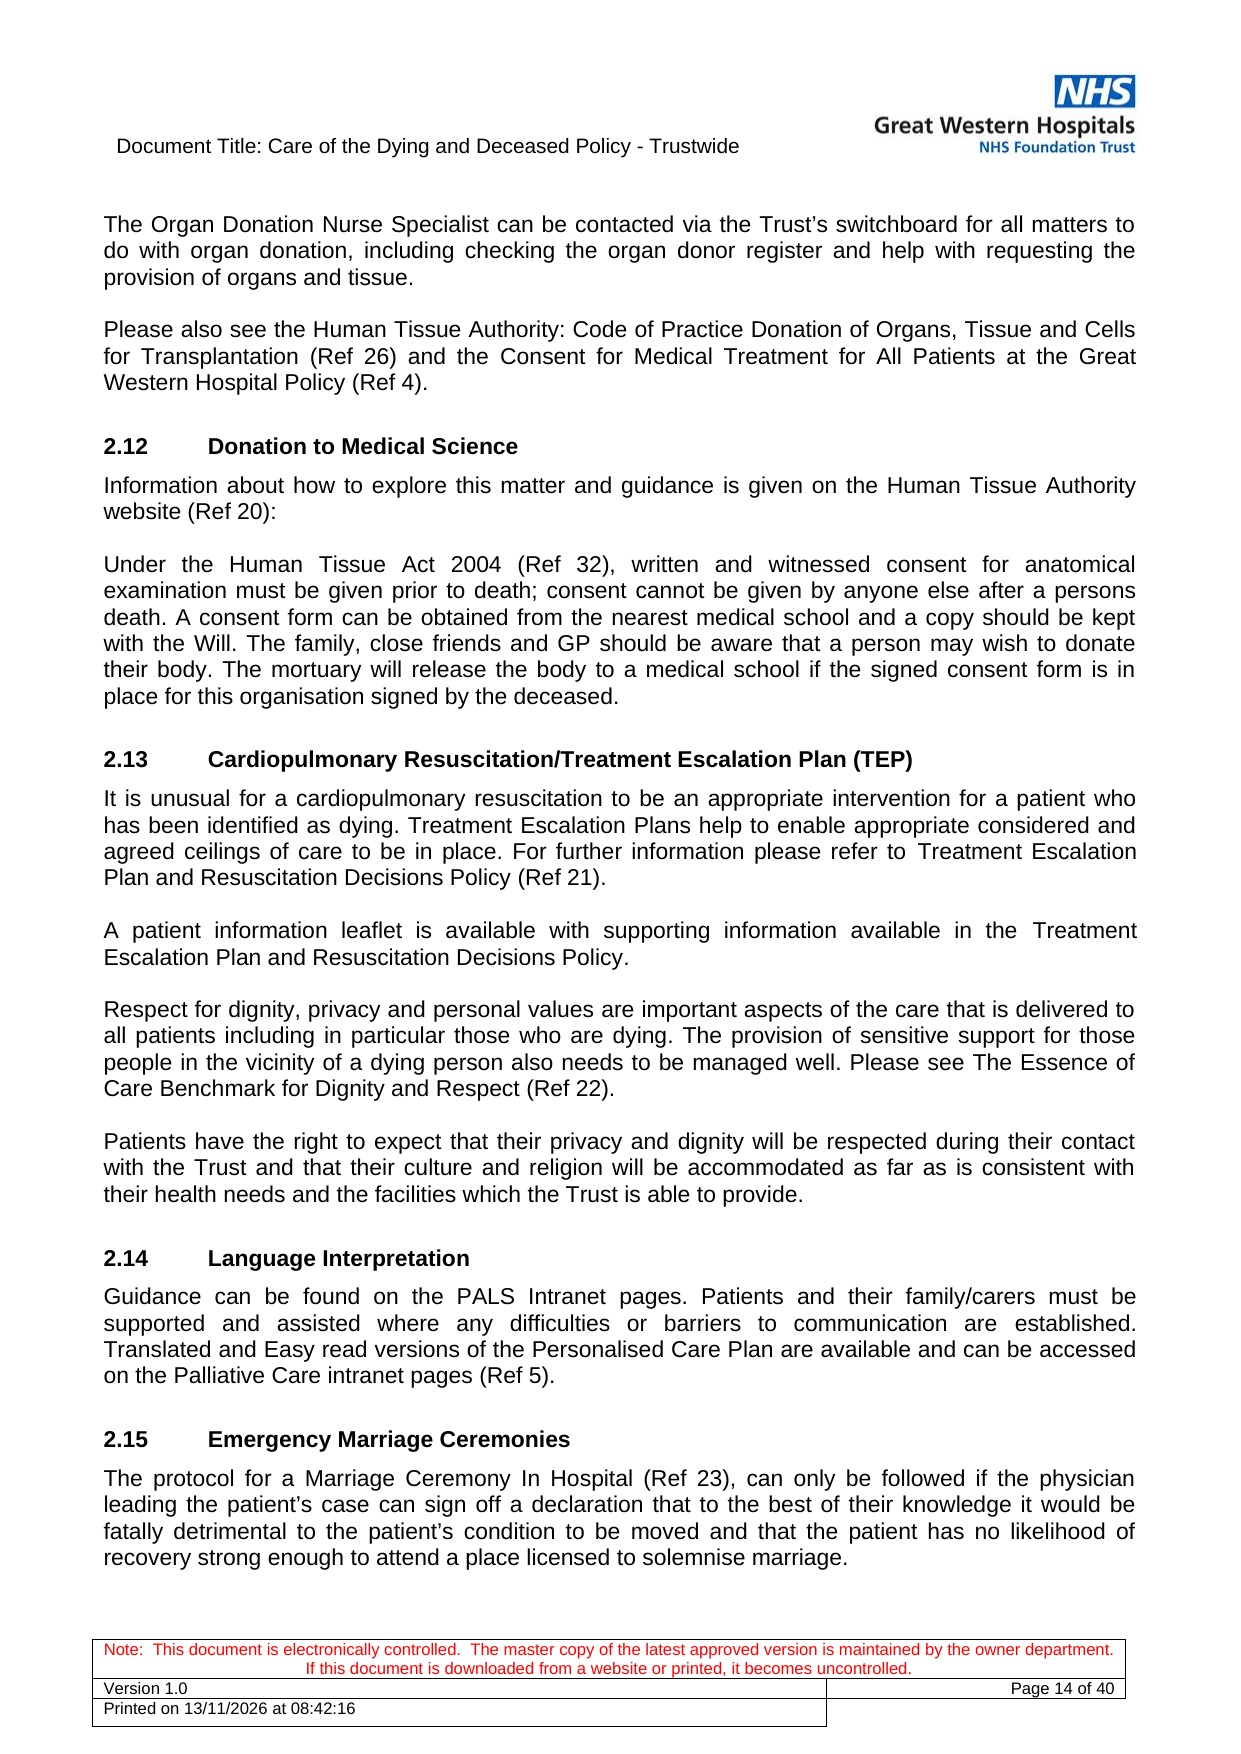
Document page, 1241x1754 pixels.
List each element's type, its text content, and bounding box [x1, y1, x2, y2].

subtitle Cardiopulmonary Resuscitation/Treatment Escalation Plan (TEP) [103, 746, 1137, 773]
text A patient information leaflet is available with supporting information available in the Treatment Escalation Plan and Resuscitation Decisions Policy. [103, 917, 1137, 970]
text Please also see the Human Tissue Authority: Code of Practice Donation of Organs, Tissue and Cells for Transplantation (Ref 26) and the Consent for Medical Treatment for All Patients at the Great Western Hospital Policy (Ref 4). [103, 316, 1137, 395]
text The Organ Donation Nurse Specialist can be contacted via the Trust’s switchboard for all matters to do with organ donation, including checking the organ donor register and help with requesting the provision of organs and tissue. [103, 211, 1137, 290]
text Respect for dignity, privacy and personal values are important aspects of the care that is delivered to all patients including in particular those who are dying. The provision of sensitive support for those people in the vicinity of a dying person also needs to be managed well. Please see The Essence of Care Benchmark for Dignity and Respect (Ref 22). [103, 996, 1137, 1102]
text Under the Human Tissue Act 2004 (Ref 32), written and witnessed consent for anatomical examination must be given prior to death; consent cannot be given by anyone else after a persons death. A consent form can be obtained from the nearest medical school and a copy should be kept with the Will. The family, close friends and GP should be aware that a person may wish to donate their body. The mortuary will release the body to a medical school if the signed consent form is in place for this organisation signed by the deceased. [103, 551, 1137, 709]
text It is unusual for a cardiopulmonary resuscitation to be an appropriate intervention for a patient who has been identified as dying. Treatment Escalation Plans help to enable appropriate considered and agreed ceilings of care to be in place. For further information please refer to Treatment Escalation Plan and Resuscitation Decisions Policy (Ref 21). [103, 785, 1137, 891]
subtitle Donation to Medical Science [103, 433, 1137, 459]
subtitle Language Interpretation [103, 1244, 1137, 1271]
subtitle Emergency Marriage Ceremonies [103, 1426, 1137, 1453]
text Guidance can be found on the PALS Intranet pages. Patients and their family/carers must be supported and assisted where any difficulties or barriers to communication are established. Translated and Easy read versions of the Personalised Care Plan are available and can be accessed on the Palliative Care intranet pages (Ref 5). [103, 1283, 1137, 1389]
picture [873, 73, 1137, 154]
text Information about how to explore this matter and guidance is given on the Human Tissue Authority website (Ref 20): [103, 472, 1137, 524]
text Patients have the right to expect that their privacy and dignity will be respected during their contact with the Trust and that their culture and religion will be accommodated as far as is consistent with their health needs and the facilities which the Trust is able to provide. [103, 1128, 1137, 1207]
text The protocol for a Marriage Ceremony In Hospital (Ref 23), can only be followed if the physician leading the patient’s case can sign off a declaration that to the best of their knowledge it would be fatally detrimental to the patient’s condition to be moved and that the patient has no likelihood of recovery strong enough to attend a place licensed to solemnise marriage. [103, 1465, 1137, 1571]
